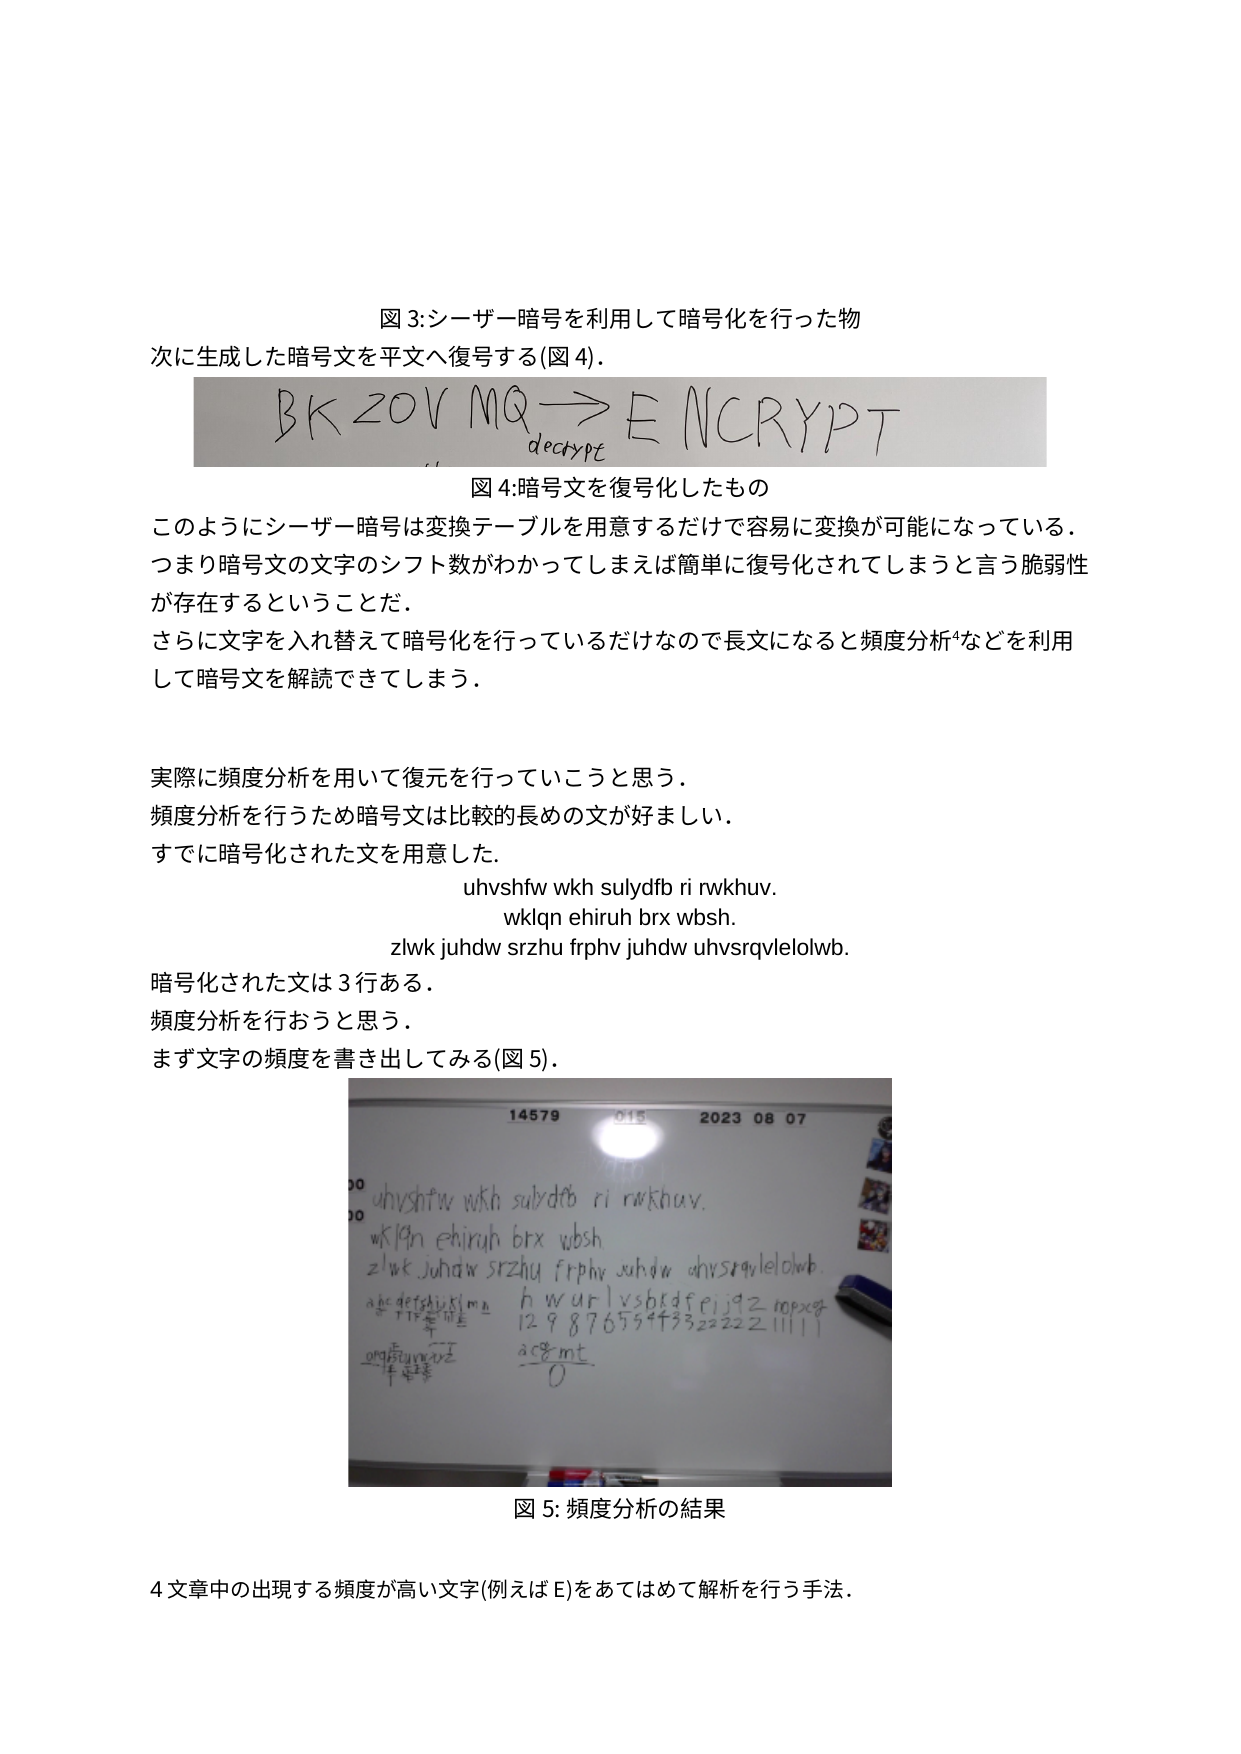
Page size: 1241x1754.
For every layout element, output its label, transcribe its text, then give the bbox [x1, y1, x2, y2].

text つまり暗号文の文字のシフト数がわかってしまえば簡単に復号化されてしまうと言う脆弱性が存在するということだ． [150, 547, 1090, 618]
text 図 4:暗号文を復号化したもの [150, 470, 1090, 503]
text 頻度分析を行おうと思う． [150, 1003, 1090, 1036]
picture [193, 377, 1047, 467]
text zlwk juhdw srzhu frphv juhdw uhvsrqvlelolwb. [150, 934, 1090, 961]
text すでに暗号化された文を用意した. [150, 836, 1090, 869]
text 図 3:シーザー暗号を利用して暗号化を行った物 [150, 301, 1090, 334]
text wklqn ehiruh brx wbsh. [150, 904, 1090, 930]
text 次に生成した暗号文を平文へ復号する(図4)． [150, 339, 1090, 372]
text 実際に頻度分析を用いて復元を行っていこうと思う． [150, 759, 1090, 793]
picture [348, 1078, 892, 1487]
text 図 5: 頻度分析の結果 [150, 1491, 1090, 1524]
text さらに文字を入れ替えて暗号化を行っているだけなので長文になると頻度分析などを利用して暗号文を解読できてしまう． [150, 623, 1090, 694]
text uhvshfw wkh sulydfb ri rwkhuv. [150, 874, 1090, 900]
text まず文字の頻度を書き出してみる(図5)． [150, 1041, 1090, 1074]
text このようにシーザー暗号は変換テーブルを用意するだけで容易に変換が可能になっている． [150, 508, 1090, 542]
text 頻度分析を行うため暗号文は比較的長めの文が好ましい． [150, 798, 1090, 831]
text 暗号化された文は3行ある． [150, 964, 1090, 998]
